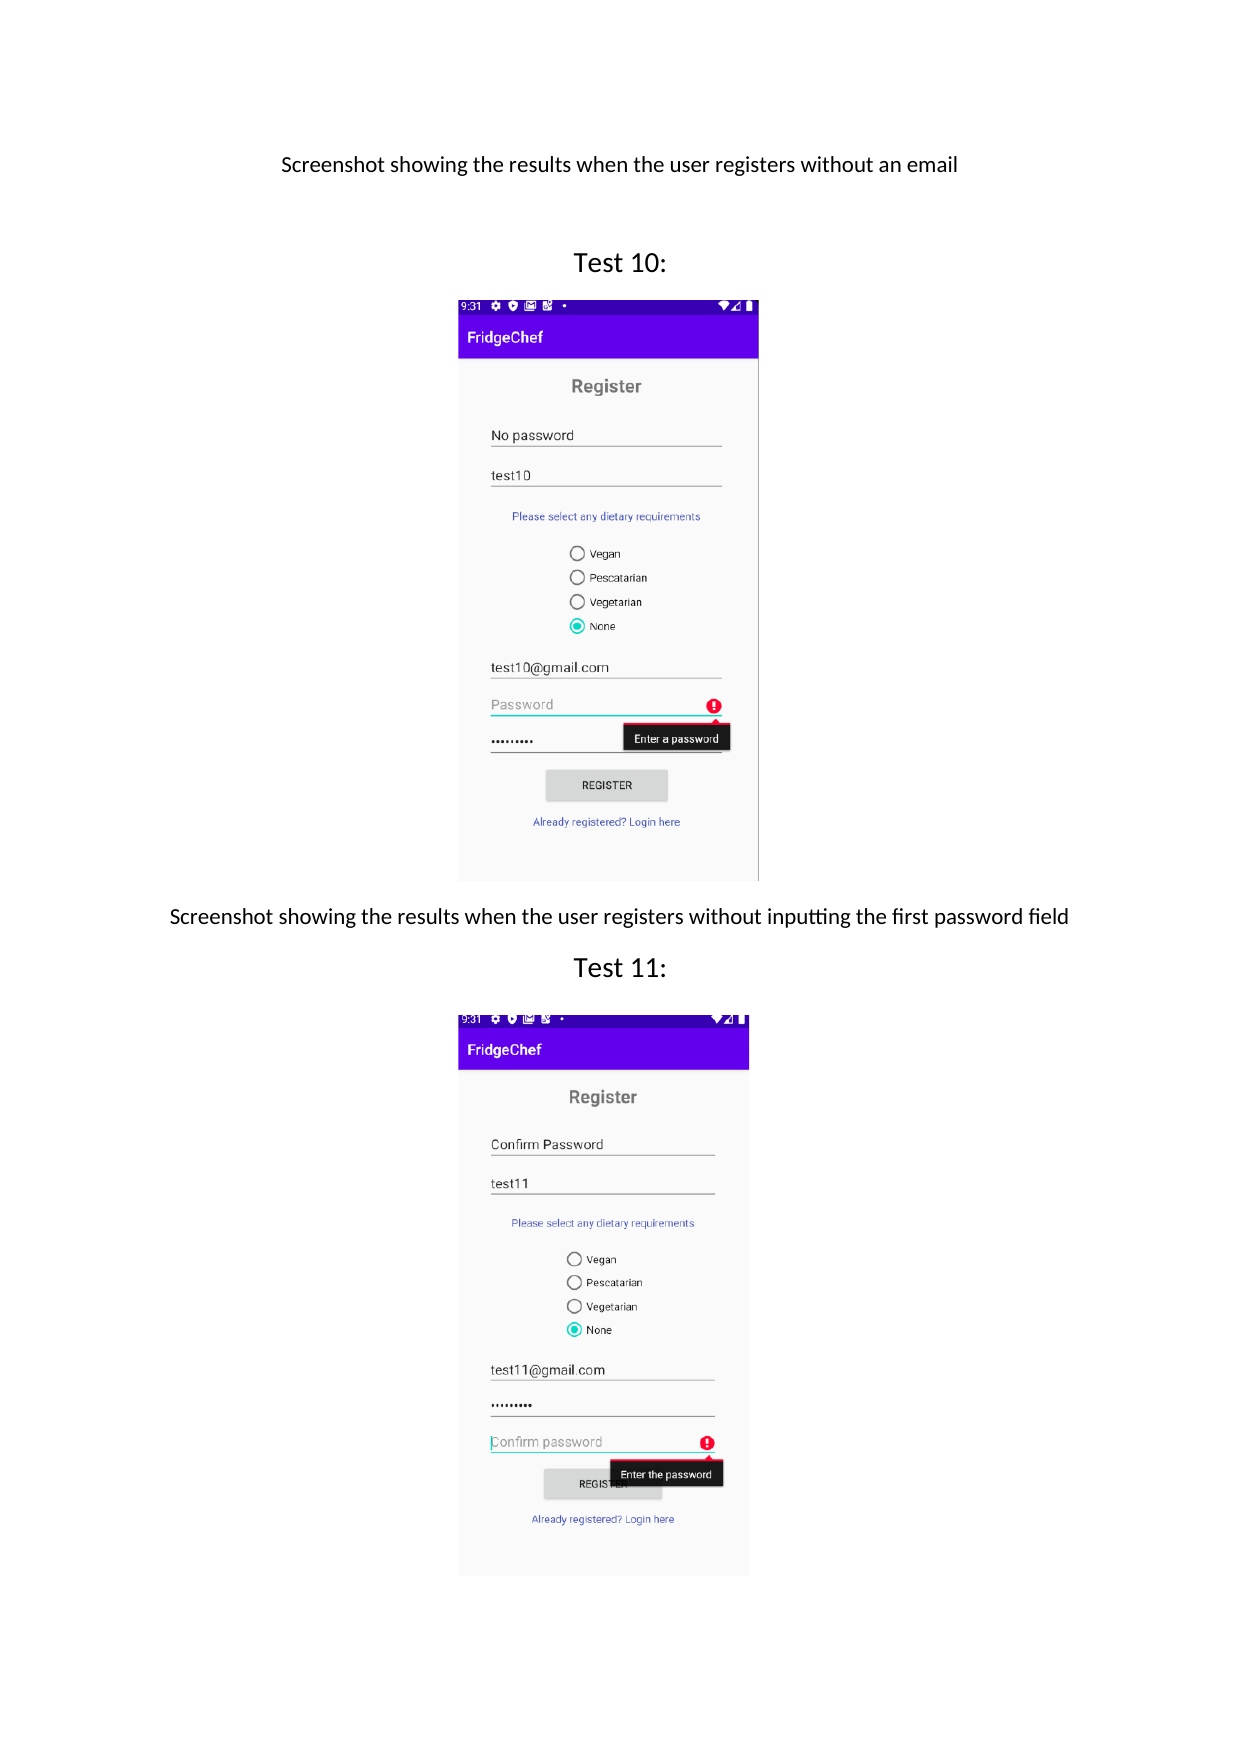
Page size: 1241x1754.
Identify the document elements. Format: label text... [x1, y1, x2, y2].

picture [458, 300, 759, 881]
picture [458, 1015, 750, 1576]
text Test 11: [150, 949, 1090, 985]
text Test 10: [150, 244, 1090, 279]
text Screenshot showing the results when the user registers without an email [150, 150, 1090, 178]
